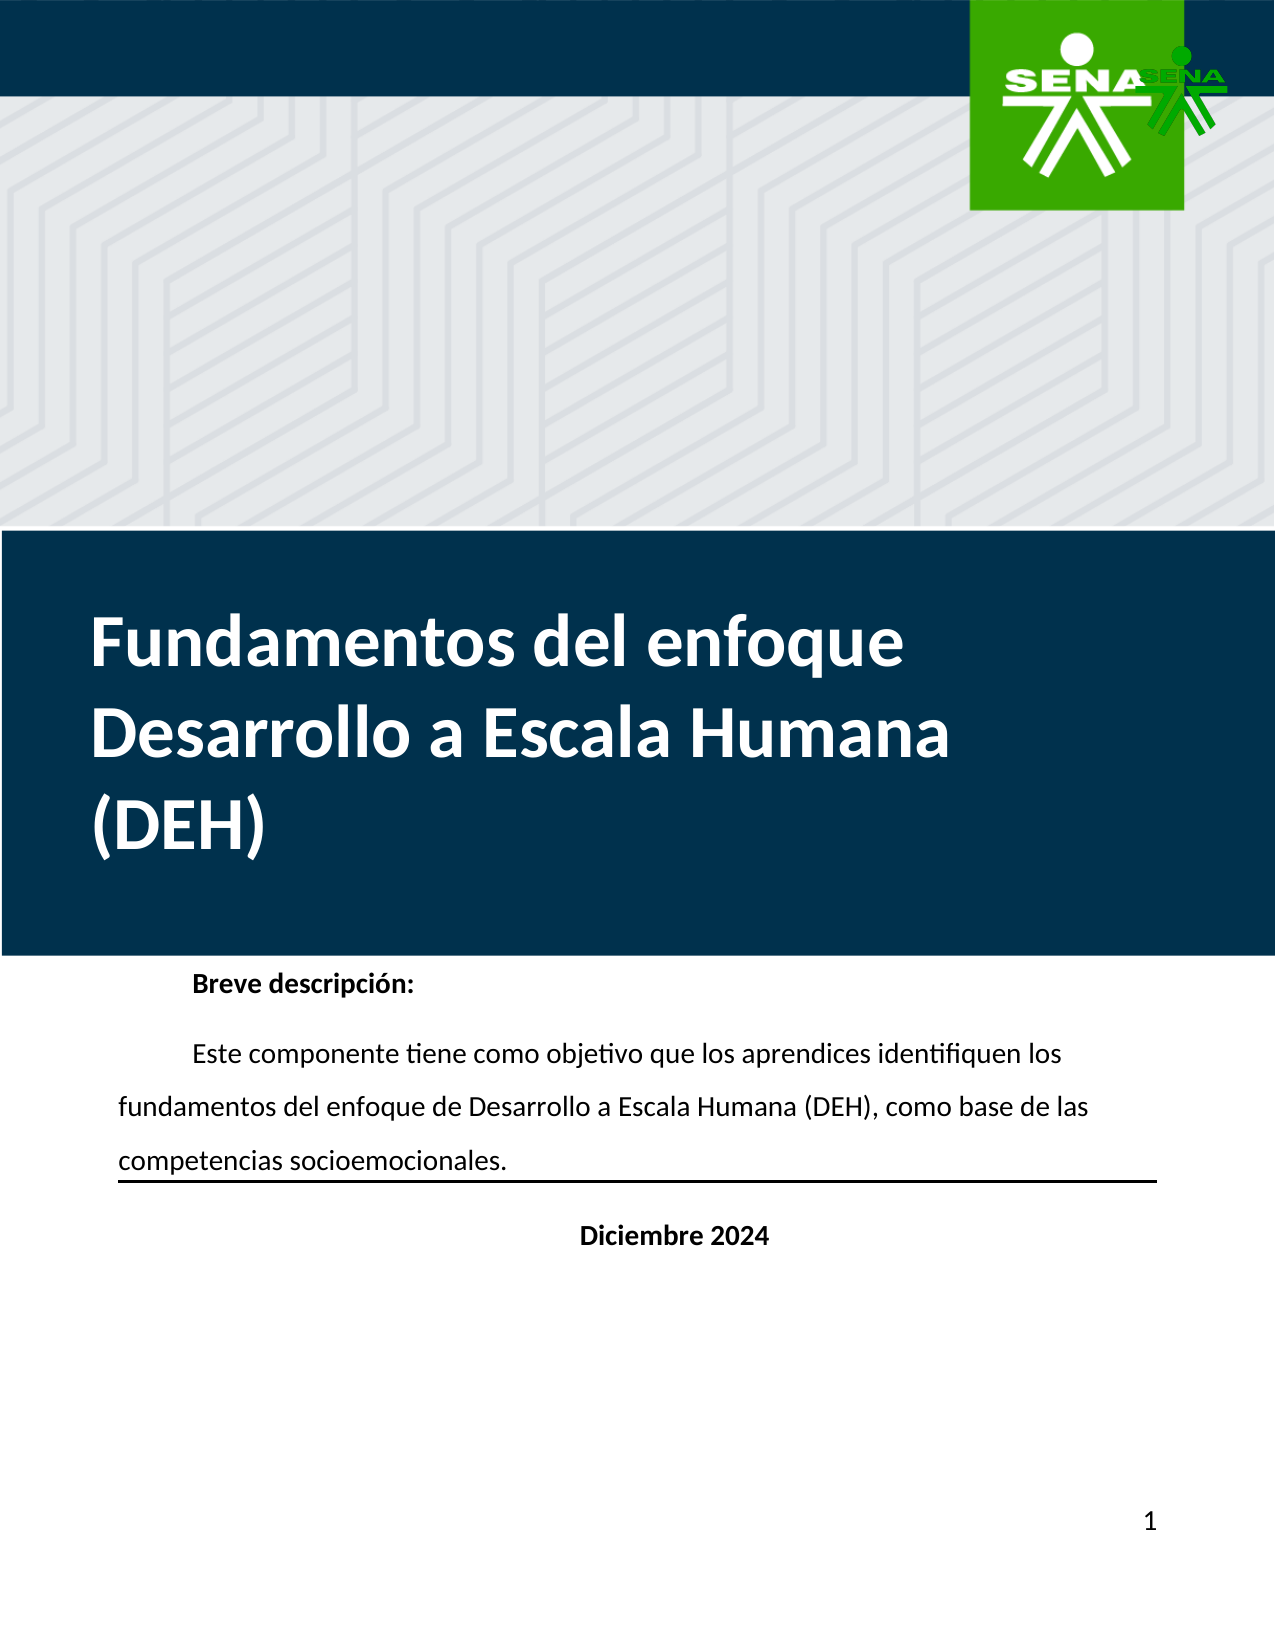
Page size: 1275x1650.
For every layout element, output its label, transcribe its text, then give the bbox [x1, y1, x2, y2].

text Este componente tiene como objetivo que los aprendices identifiquen los fundamentos del enfoque de Desarrollo a Escala Humana (DEH), como base de las competencias socioemocionales. [118, 1035, 1157, 1180]
text Diciembre 2024 [118, 1217, 1157, 1253]
picture [0, 0, 1274, 527]
text Breve descripción: [118, 965, 1157, 1001]
